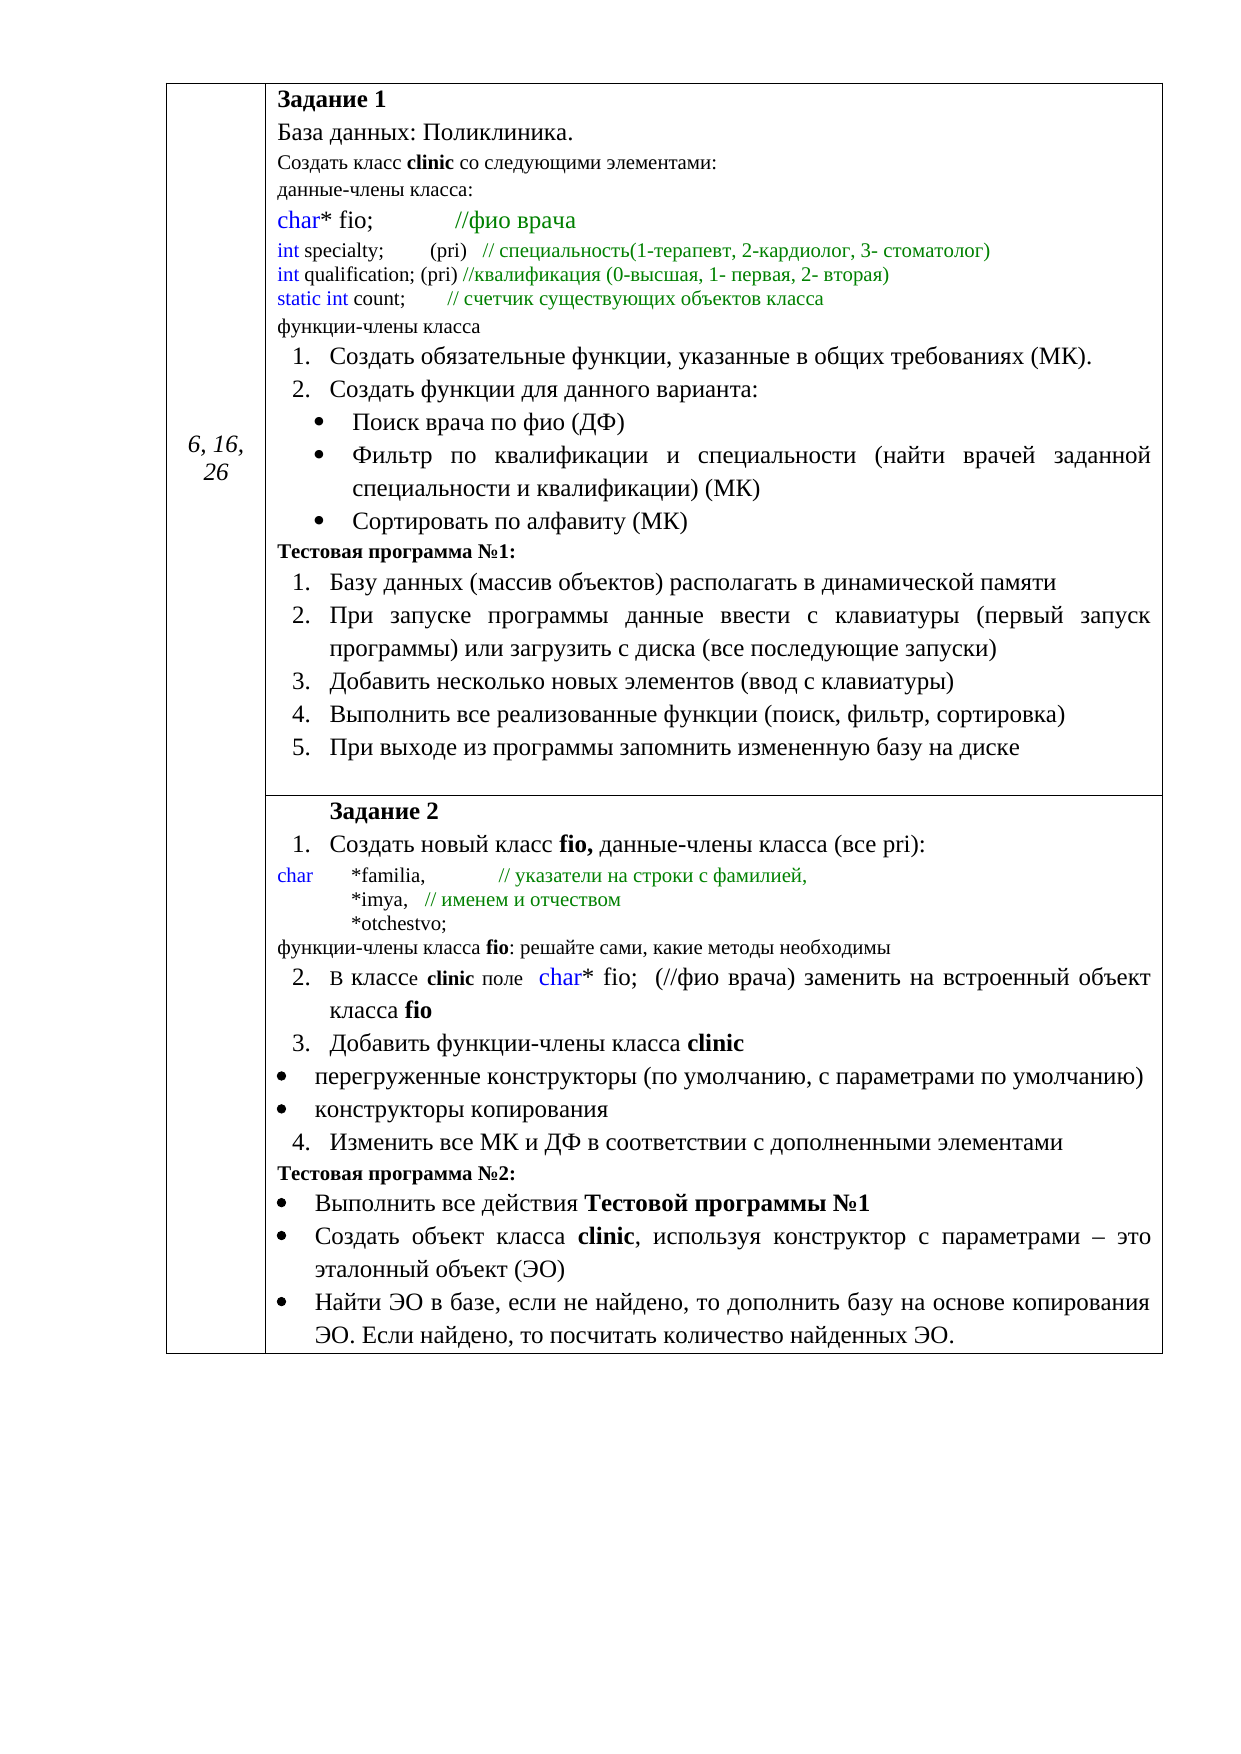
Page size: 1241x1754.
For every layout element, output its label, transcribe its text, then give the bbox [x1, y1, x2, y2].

table_header 6, 16, 26 [167, 84, 265, 1353]
table_header Задание 1 База данных: Поликлиника. Создать класс clinic со следующими элементами: данные-члены класса: char* fio; //фио врача int specialty; (pri) // специальность(1-терапевт, 2-кардиолог, 3- стоматолог) int qualification; (pri) //квалификация (0-высшая, 1- первая, 2- вторая) static int count; // счетчик существующих объектов класса функции-члены класса Создать обязательные функции, указанные в общих требованиях (МК). Создать функции для данного варианта: Поиск врача по фио (ДФ) Фильтр по квалификации и специальности (найти врачей заданной специальности и квалификации) (МК) Сортировать по алфавиту (МК) Тестовая программа №1: Базу данных (массив объектов) располагать в динамической памяти При запуске программы данные ввести с клавиатуры (первый запуск программы) или загрузить с диска (все последующие запуски) Добавить несколько новых элементов (ввод с клавиатуры) Выполнить все реализованные функции (поиск, фильтр, сортировка) При выходе из программы запомнить измененную базу на диске [266, 84, 1162, 795]
table_cell Задание 2 Создать новый класс fio, данные-члены класса (все pri): char *familia, // указатели на строки с фамилией, *imya, // именем и отчеством *otchestvo; функции-члены класса fio: решайте сами, какие методы необходимы В классе clinic поле char* fio; (//фио врача) заменить на встроенный объект класса fio Добавить функции-члены класса clinic перегруженные конструкторы (по умолчанию, с параметрами по умолчанию) конструкторы копирования Изменить все МК и ДФ в соответствии с дополненными элементами Тестовая программа №2: Выполнить все действия Тестовой программы №1 Создать объект класса clinic, используя конструктор с параметрами – это эталонный объект (ЭО) Найти ЭО в базе, если не найдено, то дополнить базу на основе копирования ЭО. Если найдено, то посчитать количество найденных ЭО. [266, 796, 1162, 1353]
